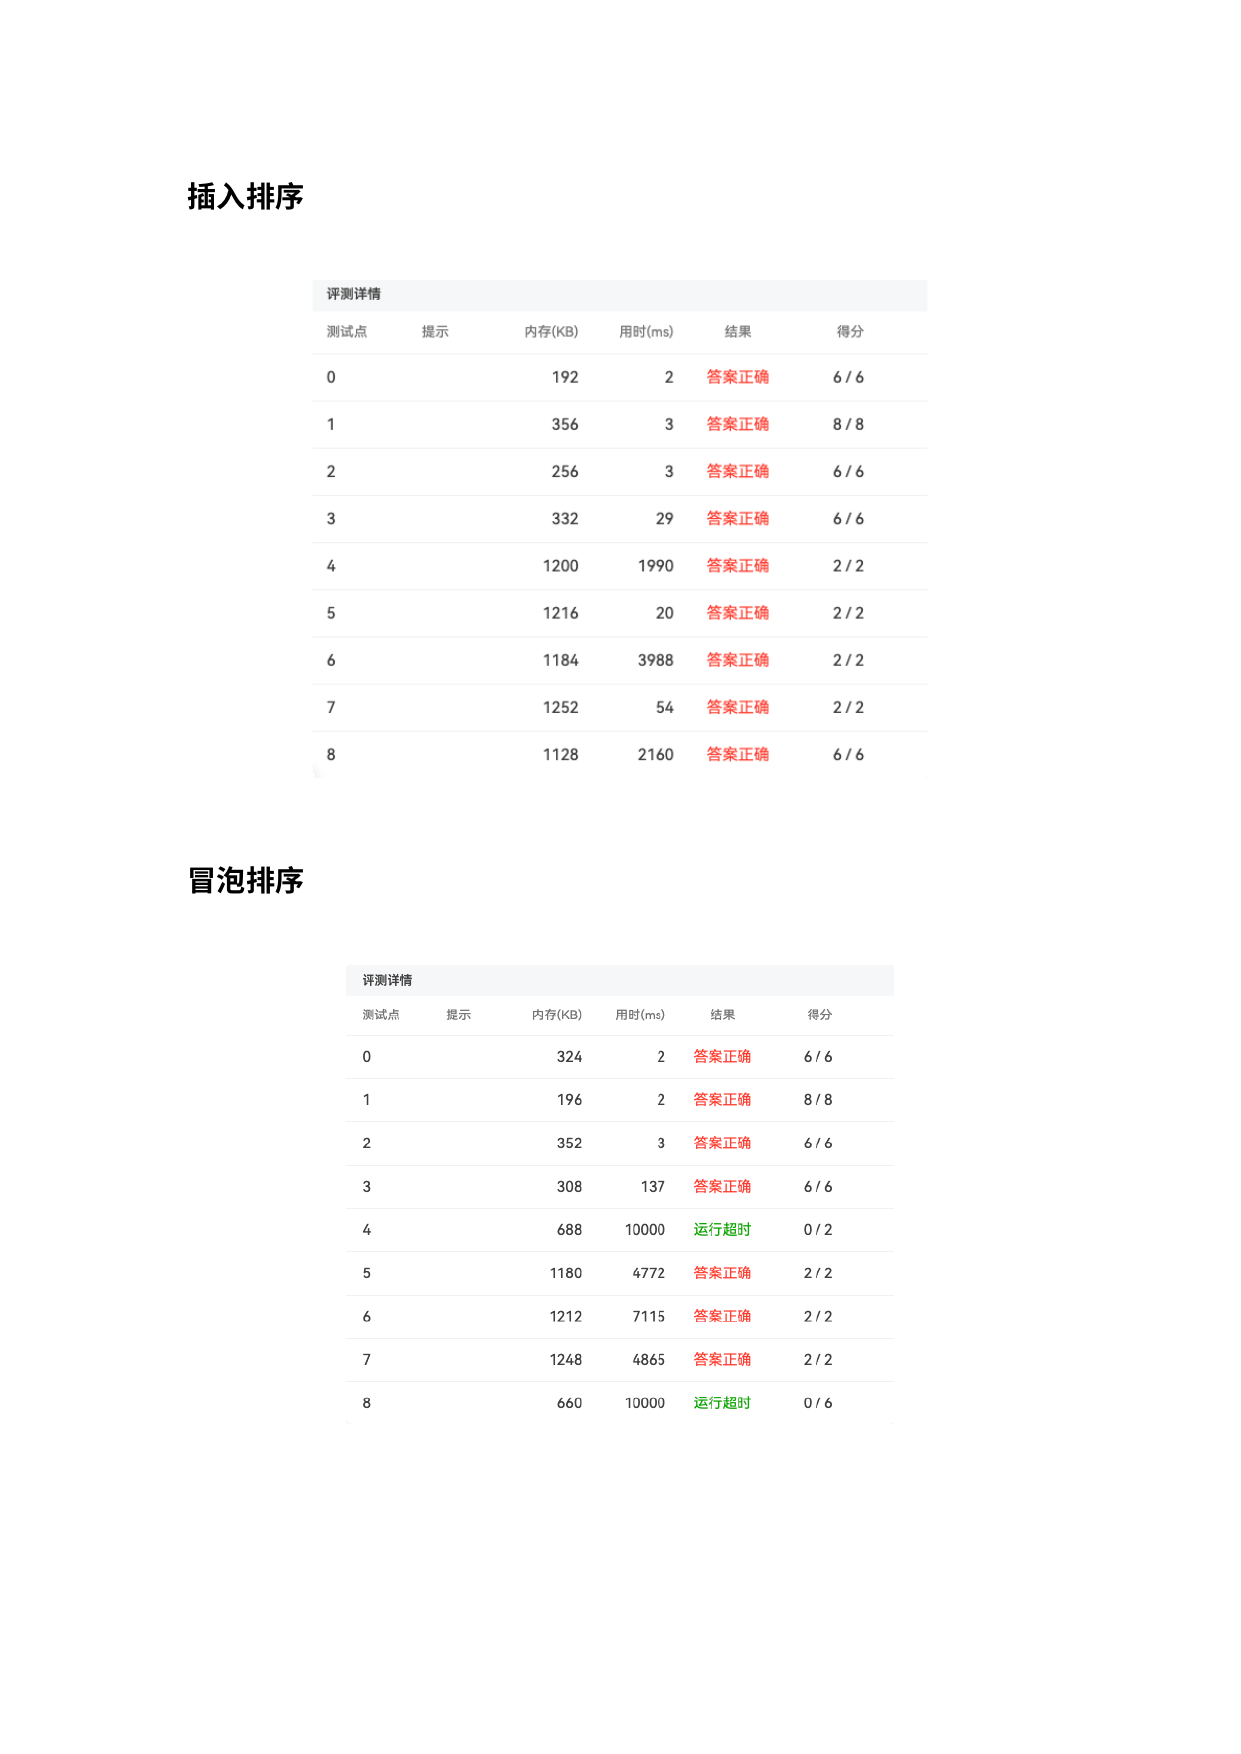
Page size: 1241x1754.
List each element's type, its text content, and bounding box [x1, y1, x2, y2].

picture [312, 280, 928, 778]
subtitle 冒泡排序 [187, 847, 1053, 912]
picture [346, 965, 895, 1424]
subtitle 插入排序 [187, 162, 1053, 227]
